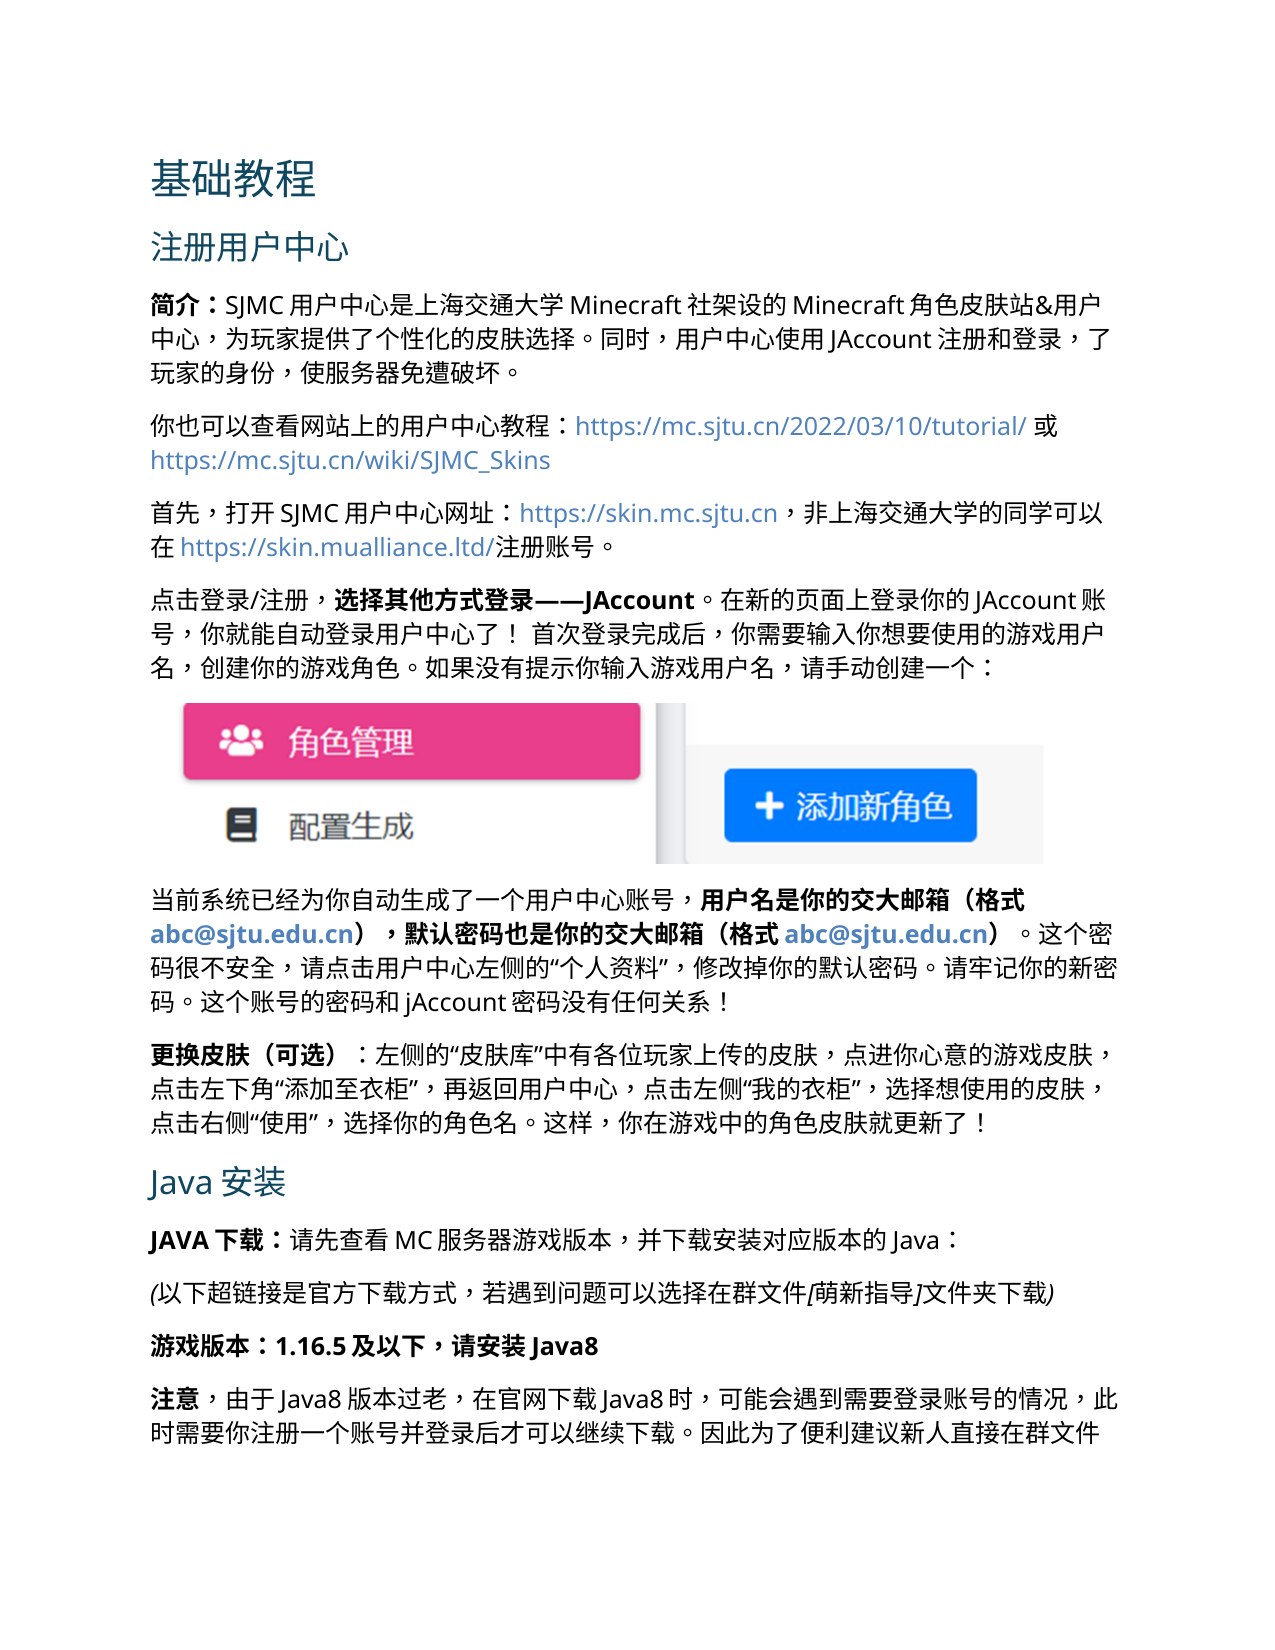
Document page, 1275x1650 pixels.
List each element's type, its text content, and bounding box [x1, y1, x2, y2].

text JAVA下载：请先查看MC服务器游戏版本，并下载安装对应版本的Java： [150, 1223, 1125, 1257]
text 首先，打开SJMC用户中心网址：https://skin.mc.sjtu.cn，非上海交通大学的同学可以在https://skin.mualliance.ltd/注册账号。 [150, 495, 1125, 563]
text 简介：SJMC用户中心是上海交通大学Minecraft社架设的Minecraft角色皮肤站&用户中心，为玩家提供了个性化的皮肤选择。同时，用户中心使用JAccount注册和登录，了玩家的身份，使服务器免遭破坏。 [150, 288, 1125, 390]
subtitle Java安装 [150, 1159, 1125, 1204]
text (以下超链接是官方下载方式，若遇到问题可以选择在群文件[萌新指导]文件夹下载) [150, 1276, 1125, 1310]
text 游戏版本：1.16.5及以下，请安装Java8 [150, 1328, 1125, 1363]
subtitle 注册用户中心 [150, 223, 1125, 269]
subtitle 基础教程 [150, 150, 1125, 207]
text 更换皮肤（可选）：左侧的“皮肤库”中有各位玩家上传的皮肤，点进你心意的游戏皮肤，点击左下角“添加至衣柜”，再返回用户中心，点击左侧“我的衣柜”，选择想使用的皮肤，点击右侧“使用”，选择你的角色名。这样，你在游戏中的角色皮肤就更新了！ [150, 1038, 1125, 1140]
picture [168, 703, 1044, 864]
text 当前系统已经为你自动生成了一个用户中心账号，用户名是你的交大邮箱（格式abc@sjtu.edu.cn），默认密码也是你的交大邮箱（格式abc@sjtu.edu.cn）。这个密码很不安全，请点击用户中心左侧的“个人资料”，修改掉你的默认密码。请牢记你的新密码。这个账号的密码和jAccount密码没有任何关系！ [150, 883, 1125, 1019]
text 你也可以查看网站上的用户中心教程：https://mc.sjtu.cn/2022/03/10/tutorial/ 或 https://mc.sjtu.cn/wiki/SJMC_Skins [150, 408, 1125, 477]
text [150, 1381, 1125, 1449]
text 点击登录/注册，选择其他方式登录——JAccount。在新的页面上登录你的JAccount账号，你就能自动登录用户中心了！ 首次登录完成后，你需要输入你想要使用的游戏用户名，创建你的游戏角色。如果没有提示你输入游戏用户名，请手动创建一个： [150, 582, 1125, 684]
